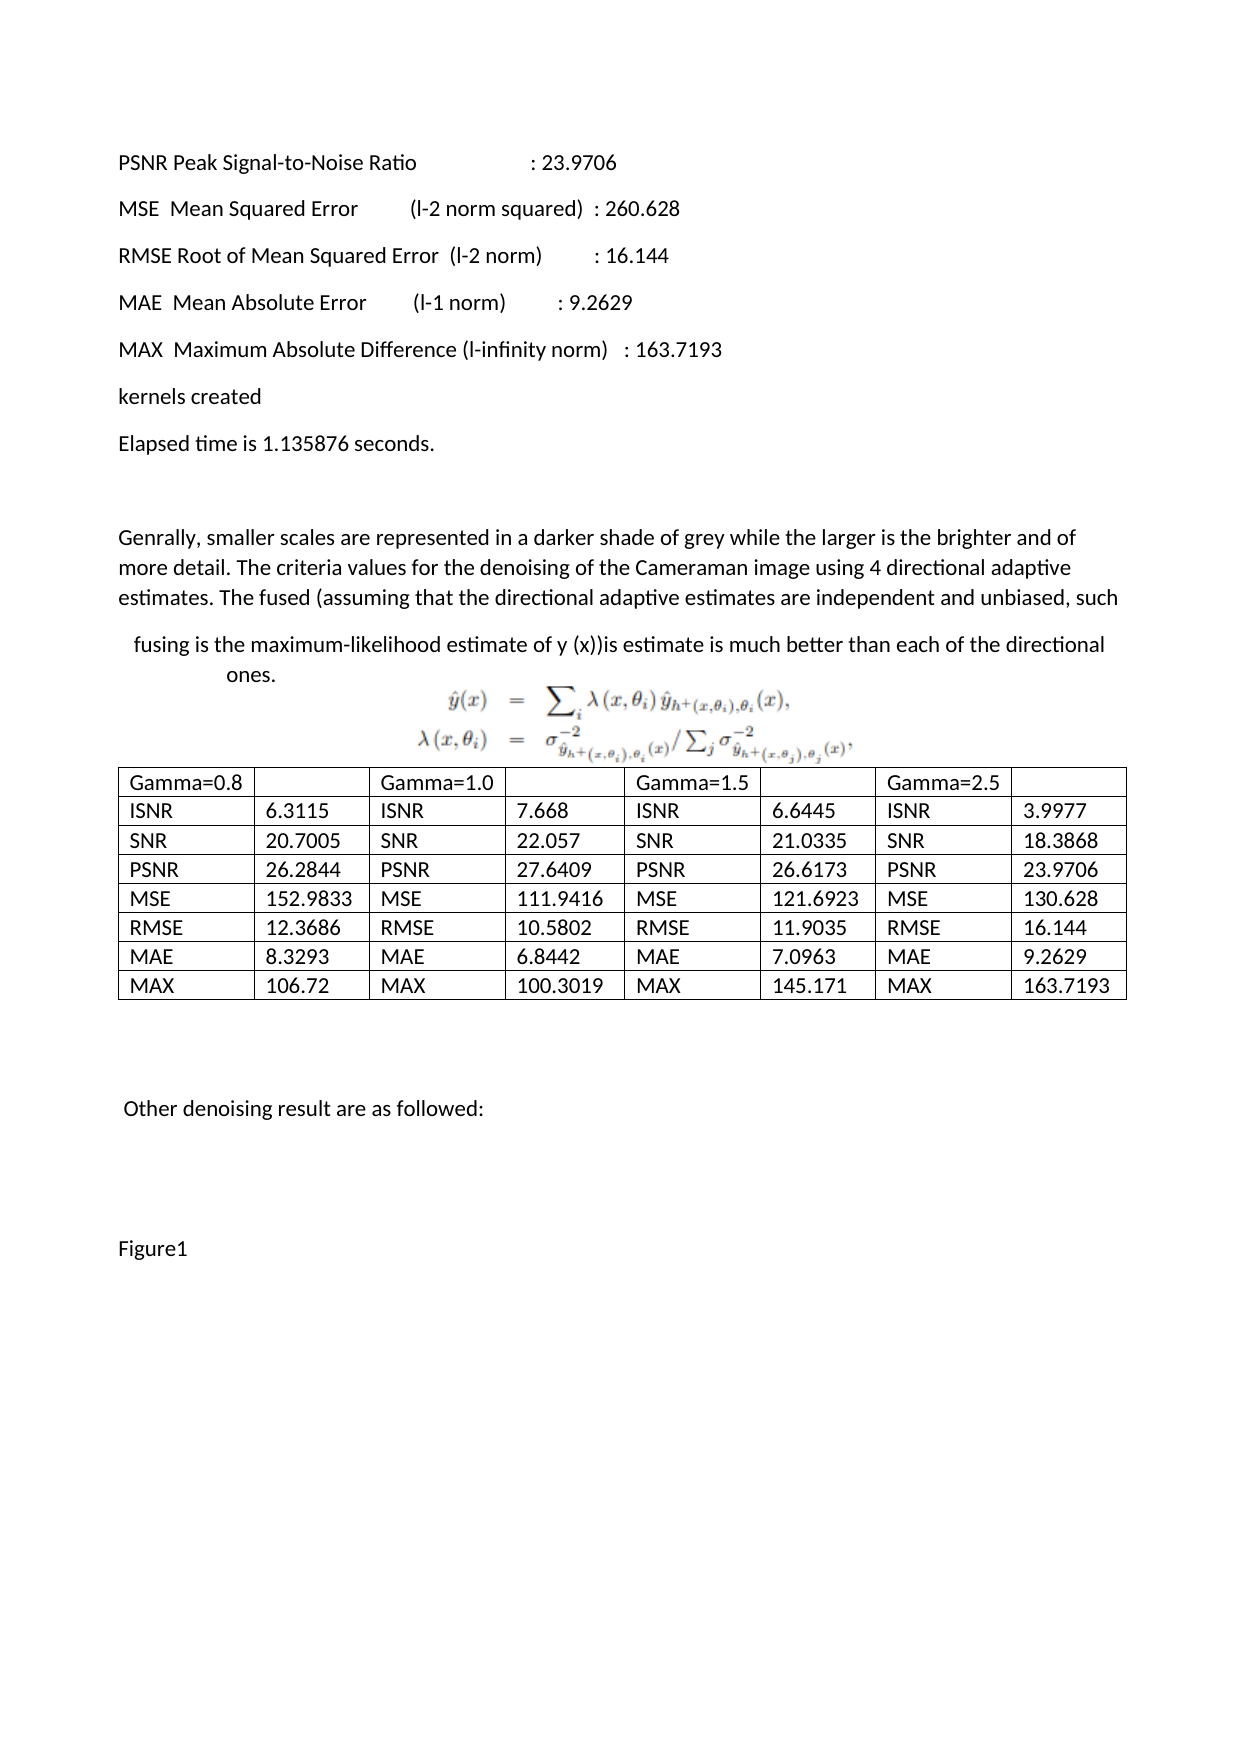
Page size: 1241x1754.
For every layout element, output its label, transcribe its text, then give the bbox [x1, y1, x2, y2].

table_cell ISNR [625, 797, 760, 825]
table_cell 7.0963 [761, 942, 875, 970]
table_cell 16.144 [1012, 913, 1126, 941]
table_cell RMSE [625, 913, 760, 941]
table_cell 3.9977 [1012, 797, 1126, 825]
table_cell MAX [625, 971, 760, 999]
table_cell ISNR [370, 797, 505, 825]
table_cell MAE [119, 942, 254, 970]
text MAE Mean Absolute Error (l-1 norm) : 9.2629 [118, 288, 1122, 316]
text Elapsed time is 1.135876 seconds. [118, 429, 1122, 457]
table_cell PSNR [119, 855, 254, 883]
table_header [1012, 768, 1126, 796]
table_cell MAE [876, 942, 1011, 970]
table_cell RMSE [370, 913, 505, 941]
table_cell 10.5802 [506, 913, 624, 941]
table_cell 20.7005 [255, 826, 369, 854]
table_cell MAX [370, 971, 505, 999]
picture [401, 685, 893, 764]
table_header [506, 768, 624, 796]
table_cell SNR [119, 826, 254, 854]
table_cell 7.668 [506, 797, 624, 825]
table_cell SNR [370, 826, 505, 854]
text Other denoising result are as followed: [118, 1094, 1122, 1122]
table_header [255, 768, 369, 796]
table_cell 18.3868 [1012, 826, 1126, 854]
table_cell 21.0335 [761, 826, 875, 854]
table_cell 100.3019 [506, 971, 624, 999]
table_cell 12.3686 [255, 913, 369, 941]
table_cell 27.6409 [506, 855, 624, 883]
table_cell 22.057 [506, 826, 624, 854]
text MAX Maximum Absolute Difference (l-infinity norm) : 163.7193 [118, 335, 1122, 363]
text kernels created [118, 382, 1122, 410]
table_cell PSNR [876, 855, 1011, 883]
table_cell 163.7193 [1012, 971, 1126, 999]
table_cell 106.72 [255, 971, 369, 999]
table_cell 130.628 [1012, 884, 1126, 912]
table_cell RMSE [876, 913, 1011, 941]
table_cell 6.8442 [506, 942, 624, 970]
text fusing is the maximum-likelihood estimate of y (x))is estimate is much better than each of the directional ones. [118, 630, 1122, 688]
table_header Gamma=1.5 [625, 768, 760, 796]
text RMSE Root of Mean Squared Error (l-2 norm) : 16.144 [118, 241, 1122, 269]
text MSE Mean Squared Error (l-2 norm squared) : 260.628 [118, 194, 1122, 222]
table_cell MAE [370, 942, 505, 970]
table_cell 9.2629 [1012, 942, 1126, 970]
table_cell 6.6445 [761, 797, 875, 825]
table_cell 111.9416 [506, 884, 624, 912]
table_cell MSE [370, 884, 505, 912]
table_header Gamma=2.5 [876, 768, 1011, 796]
table_cell MAX [119, 971, 254, 999]
text PSNR Peak Signal-to-Noise Ratio : 23.9706 [118, 148, 1122, 176]
text Figure1 [118, 1234, 1122, 1262]
table_cell 121.6923 [761, 884, 875, 912]
table_cell MSE [119, 884, 254, 912]
table_cell 26.6173 [761, 855, 875, 883]
table_header [761, 768, 875, 796]
table_cell SNR [625, 826, 760, 854]
text Genrally, smaller scales are represented in a darker shade of grey while the larger is the brighter and of more detail. The criteria values for the denoising of the Cameraman image using 4 directional adaptive estimates. The fused (assuming that the directional adaptive estimates are independent and unbiased, such [118, 523, 1122, 611]
table_cell MSE [625, 884, 760, 912]
table_header Gamma=0.8 [119, 768, 254, 796]
table_cell 26.2844 [255, 855, 369, 883]
table_cell RMSE [119, 913, 254, 941]
table_cell 11.9035 [761, 913, 875, 941]
table_cell SNR [876, 826, 1011, 854]
table_cell PSNR [370, 855, 505, 883]
table_cell MAE [625, 942, 760, 970]
table_cell 8.3293 [255, 942, 369, 970]
table_cell 23.9706 [1012, 855, 1126, 883]
table_cell 6.3115 [255, 797, 369, 825]
table_cell MSE [876, 884, 1011, 912]
table_cell 145.171 [761, 971, 875, 999]
table_cell PSNR [625, 855, 760, 883]
table_header Gamma=1.0 [370, 768, 505, 796]
table_cell MAX [876, 971, 1011, 999]
table_cell ISNR [119, 797, 254, 825]
table_cell ISNR [876, 797, 1011, 825]
table_cell 152.9833 [255, 884, 369, 912]
